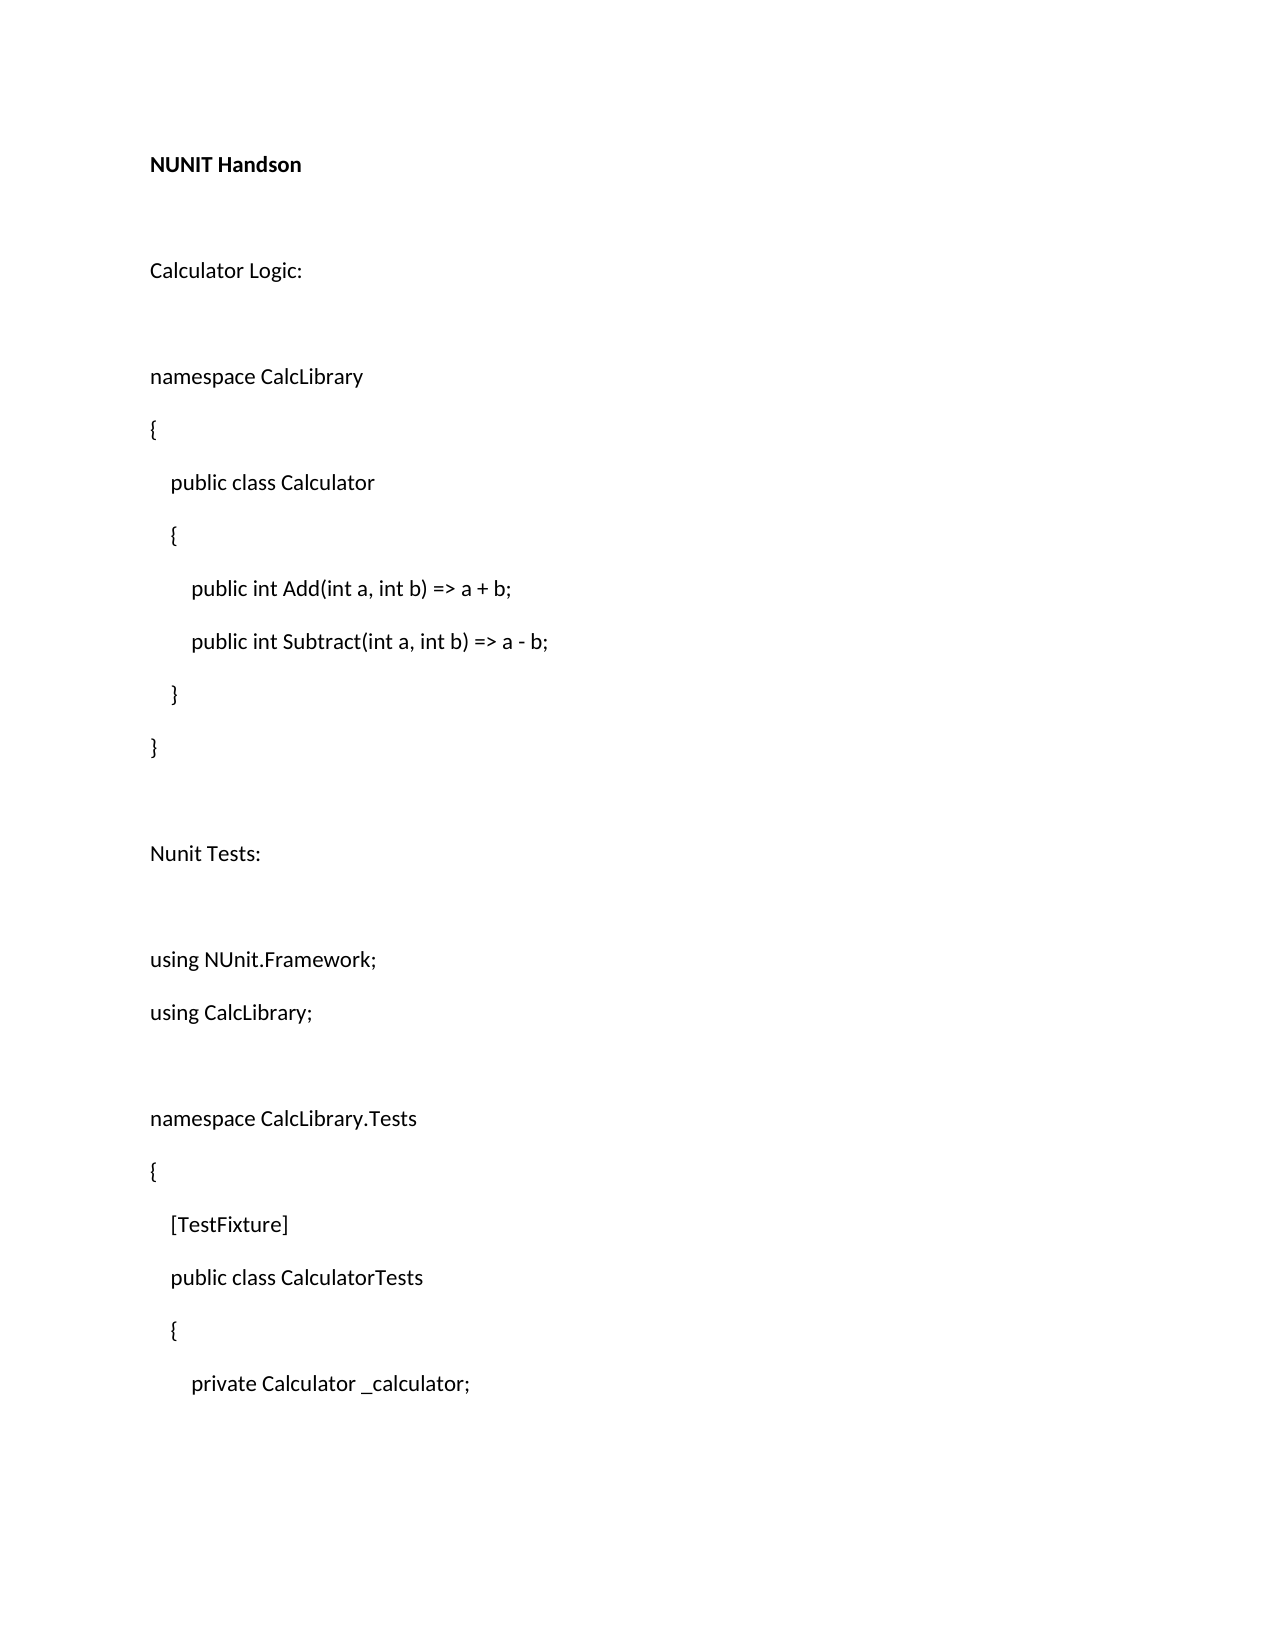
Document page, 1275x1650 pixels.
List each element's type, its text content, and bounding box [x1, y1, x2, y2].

text public class Calculator [150, 468, 1125, 496]
text private Calculator _calculator; [150, 1369, 1125, 1397]
text using CalcLibrary; [150, 998, 1125, 1026]
text [TestFixture] [150, 1210, 1125, 1238]
text namespace CalcLibrary [150, 362, 1125, 390]
text Calculator Logic: [150, 256, 1125, 284]
text { [150, 521, 1125, 549]
text namespace CalcLibrary.Tests [150, 1104, 1125, 1132]
text NUNIT Handson [150, 150, 1125, 178]
text using NUnit.Framework; [150, 945, 1125, 973]
text { [150, 1316, 1125, 1344]
text public int Subtract(int a, int b) => a - b; [150, 627, 1125, 655]
text } [150, 680, 1125, 708]
text public class CalculatorTests [150, 1263, 1125, 1291]
text { [150, 415, 1125, 443]
text { [150, 1157, 1125, 1185]
text Nunit Tests: [150, 839, 1125, 867]
text public int Add(int a, int b) => a + b; [150, 574, 1125, 602]
text } [150, 733, 1125, 761]
